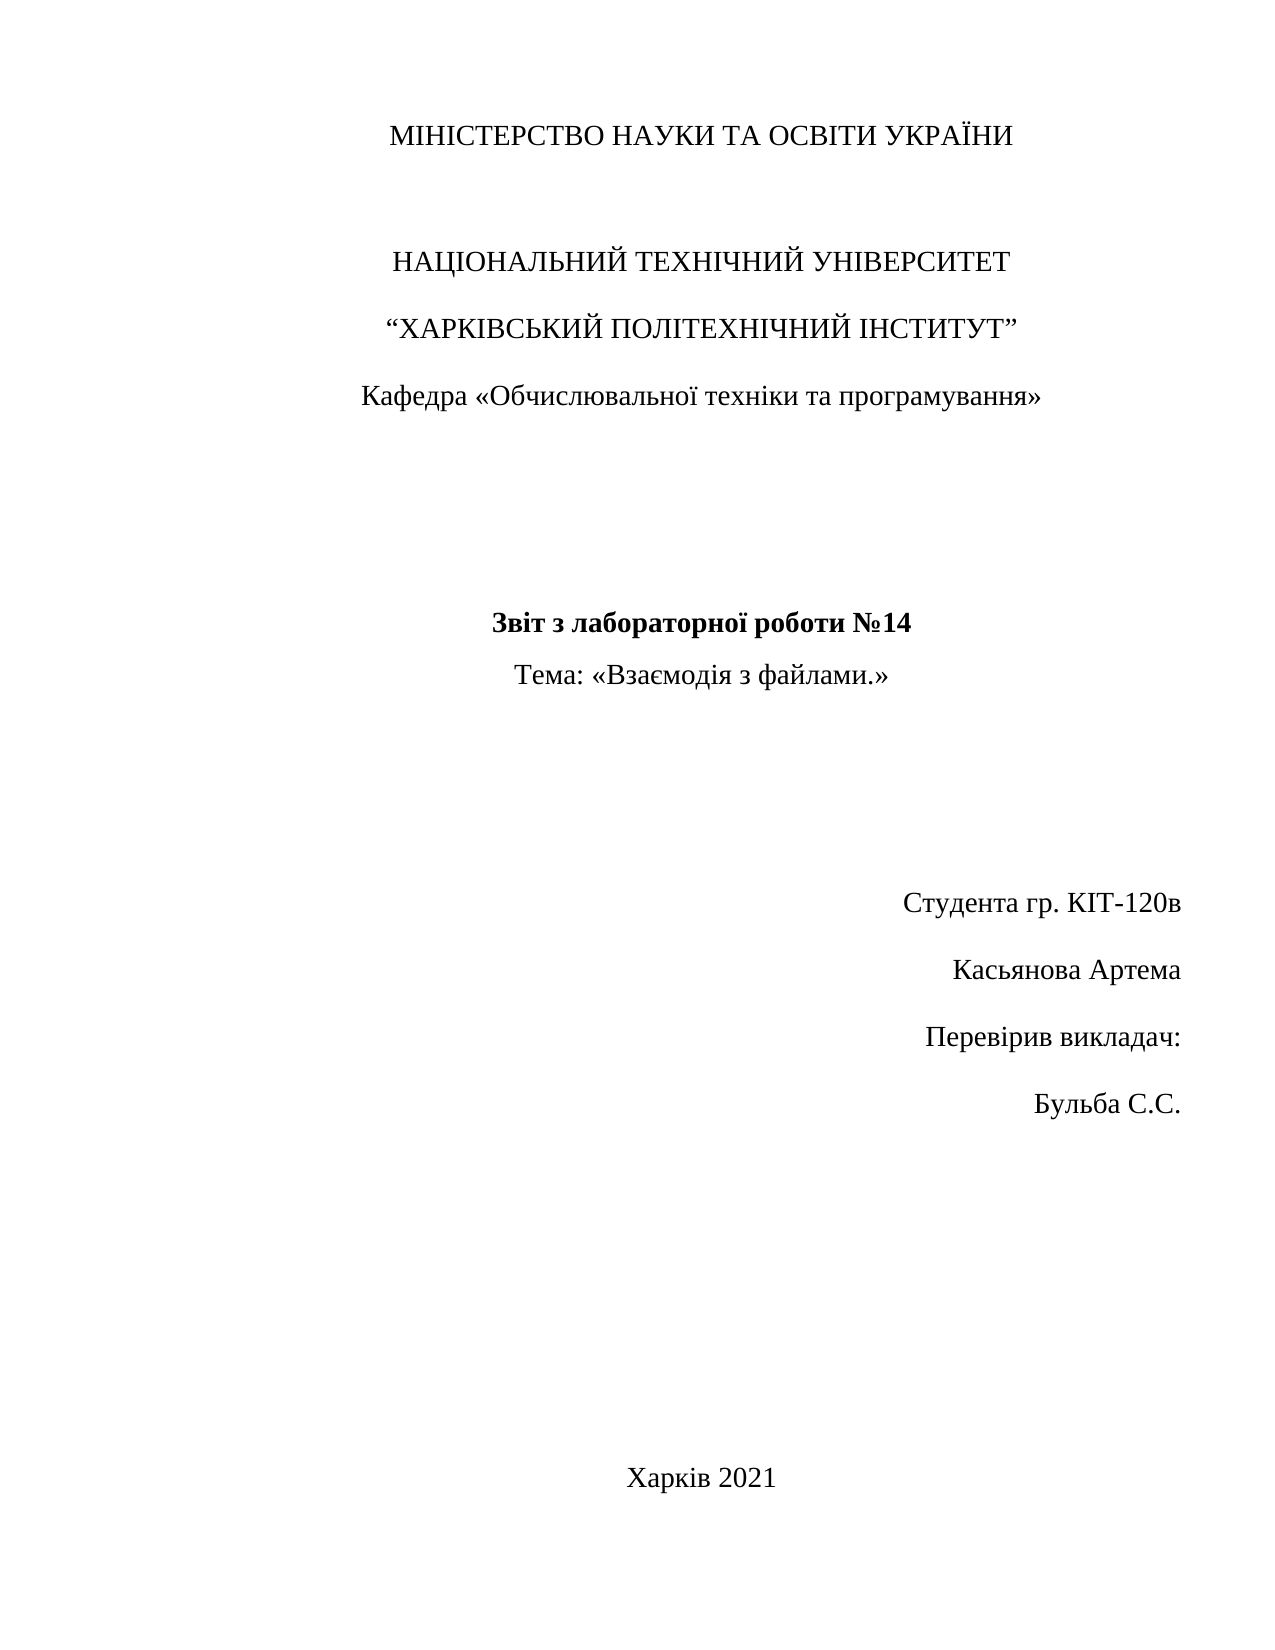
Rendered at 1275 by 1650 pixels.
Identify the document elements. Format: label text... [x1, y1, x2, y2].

text МІНІСТЕРСТВО НАУКИ ТА ОСВІТИ УКРАЇНИ [148, 118, 1181, 152]
text Касьянова Артема [148, 952, 1181, 986]
text Тема: «Взаємодія з файлами.» [148, 657, 1181, 691]
text Харків 2021 [148, 1460, 1181, 1494]
text Кафедра «Обчислювальної техніки та програмування» [148, 378, 1181, 411]
text “ХАРКІВСЬКИЙ ПОЛІТЕХНІЧНИЙ ІНСТИТУТ” [148, 311, 1181, 344]
text НАЦІОНАЛЬНИЙ ТЕХНІЧНИЙ УНІВЕРСИТЕТ [148, 244, 1181, 277]
text Перевірив викладач: [148, 1019, 1181, 1053]
text Бульба С.С. [148, 1086, 1181, 1120]
text Студента гр. КІТ-120в [148, 885, 1181, 919]
text Звіт з лабораторної роботи №14 [148, 606, 1181, 639]
